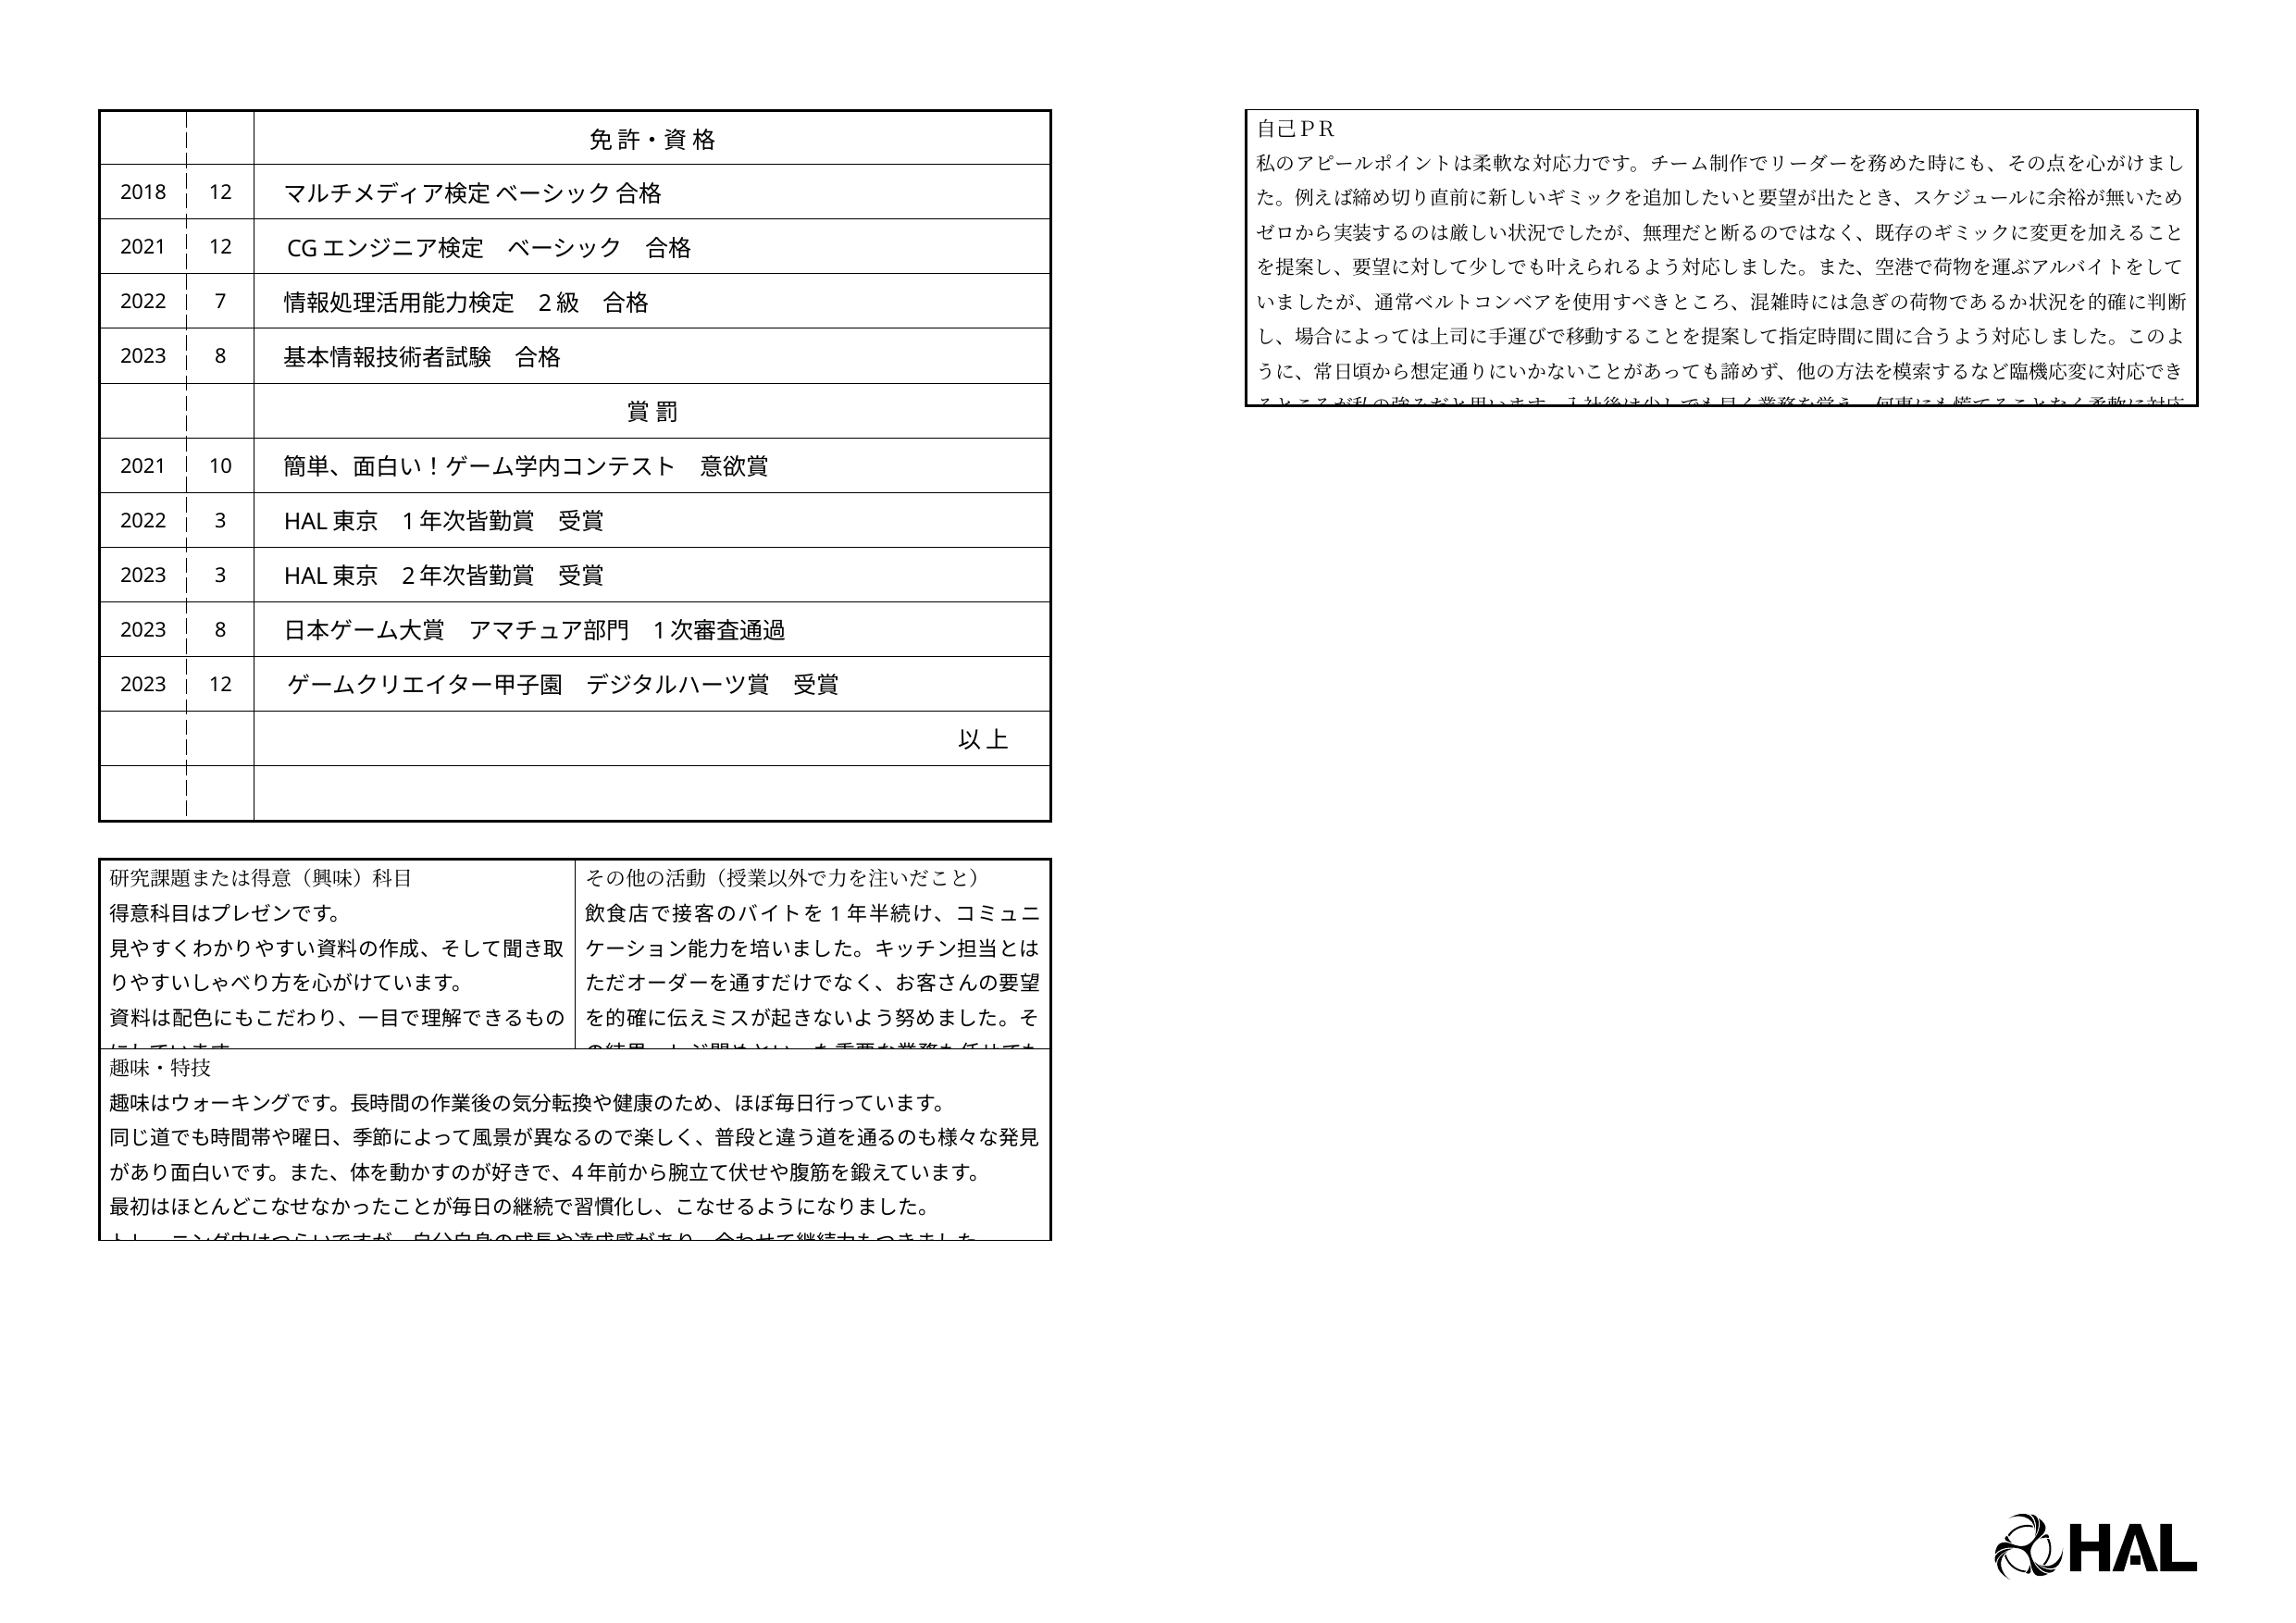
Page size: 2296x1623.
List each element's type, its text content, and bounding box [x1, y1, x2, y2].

table_cell 2018 [101, 165, 187, 218]
table_cell [187, 766, 254, 820]
table_cell 2023 [101, 548, 187, 601]
table_header 免 許・資 格 [254, 112, 1049, 164]
table_cell 10 [187, 439, 254, 492]
table_cell 2023 [101, 602, 187, 656]
table_cell 情報処理活用能力検定 2級 合格 [254, 274, 1049, 328]
table_cell 2023 [101, 657, 187, 711]
table_header [101, 112, 187, 164]
table_cell 簡単、面白い！ゲーム学内コンテスト 意欲賞 [254, 439, 1049, 492]
table_cell ゲームクリエイター甲子園 デジタルハーツ賞 受賞 [254, 657, 1049, 711]
table_cell 賞 罰 [254, 384, 1049, 437]
table_cell 3 [187, 493, 254, 547]
table_cell 12 [187, 165, 254, 218]
table_cell 12 [187, 657, 254, 711]
table_cell [101, 712, 187, 765]
table_cell 基本情報技術者試験 合格 [254, 328, 1049, 382]
table_cell 以 上 [254, 712, 1049, 765]
table_cell [254, 766, 1049, 820]
table_cell 8 [187, 328, 254, 382]
table_cell HAL東京 1年次皆勤賞 受賞 [254, 493, 1049, 547]
table_cell 12 [187, 219, 254, 273]
table_cell 2022 [101, 493, 187, 547]
table_header [187, 112, 254, 164]
table_cell 2023 [101, 328, 187, 382]
table_cell 自己ＰＲ 私のアピールポイントは柔軟な対応力です。チーム制作でリーダーを務めた時にも、その点を心がけました。例えば締め切り直前に新しいギミックを追加したいと要望が出たとき、スケジュールに余裕が無いためゼロから実装するのは厳しい状況でしたが、無理だと断るのではなく、既存のギミックに変更を加えることを提案し、要望に対して少しでも叶えられるよう対応しました。また、空港で荷物を運ぶアルバイトをしていましたが、通常ベルトコンベアを使用すべきところ、混雑時には急ぎの荷物であるか状況を的確に判断し、場合によっては上司に手運びで移動することを提案して指定時間に間に合うよう対応しました。このように、常日頃から想定通りにいかないことがあっても諦めず、他の方法を模索するなど臨機応変に対応できるところが私の強みだと思います。入社後は少しでも早く業務を覚え、何事にも慌てることなく柔軟に対応してゲーム開発を支えていきたいと考えています。 [1247, 110, 2196, 404]
table_cell [101, 766, 187, 820]
table_cell 2021 [101, 219, 187, 273]
table_cell [101, 384, 187, 437]
table_cell 趣味・特技 趣味はウォーキングです。長時間の作業後の気分転換や健康のため、ほぼ毎日行っています。 同じ道でも時間帯や曜日、季節によって風景が異なるので楽しく、普段と違う道を通るのも様々な発見があり面白いです。また、体を動かすのが好きで、4年前から腕立て伏せや腹筋を鍛えています。 最初はほとんどこなせなかったことが毎日の継続で習慣化し、こなせるようになりました。 トレーニング中はつらいですが、自分自身の成長や達成感があり、合わせて継続力もつきました。 [101, 1049, 1049, 1240]
table_cell 3 [187, 548, 254, 601]
table_cell 2022 [101, 274, 187, 328]
table_cell CGエンジニア検定 ベーシック 合格 [254, 219, 1049, 273]
table_cell 8 [187, 602, 254, 656]
table_cell HAL東京 2年次皆勤賞 受賞 [254, 548, 1049, 601]
table_cell 2021 [101, 439, 187, 492]
table_cell 7 [187, 274, 254, 328]
table_cell マルチメディア検定 ベーシック 合格 [254, 165, 1049, 218]
table_cell 日本ゲーム大賞 アマチュア部門 1次審査通過 [254, 602, 1049, 656]
table_header その他の活動（授業以外で力を注いだこと） 飲食店で接客のバイトを1年半続け、コミュニケーション能力を培いました。キッチン担当とはただオーダーを通すだけでなく、お客さんの要望を的確に伝えミスが起きないよう努めました。その結果、レジ閉めといった重要な業務も任せてもらいました。 [576, 861, 1049, 1048]
table_cell [187, 384, 254, 437]
table_header 研究課題または得意（興味）科目 得意科目はプレゼンです。 見やすくわかりやすい資料の作成、そして聞き取りやすいしゃべり方を心がけています。 資料は配色にもこだわり、一目で理解できるものにしています。 [101, 861, 575, 1048]
table_cell [187, 712, 254, 765]
